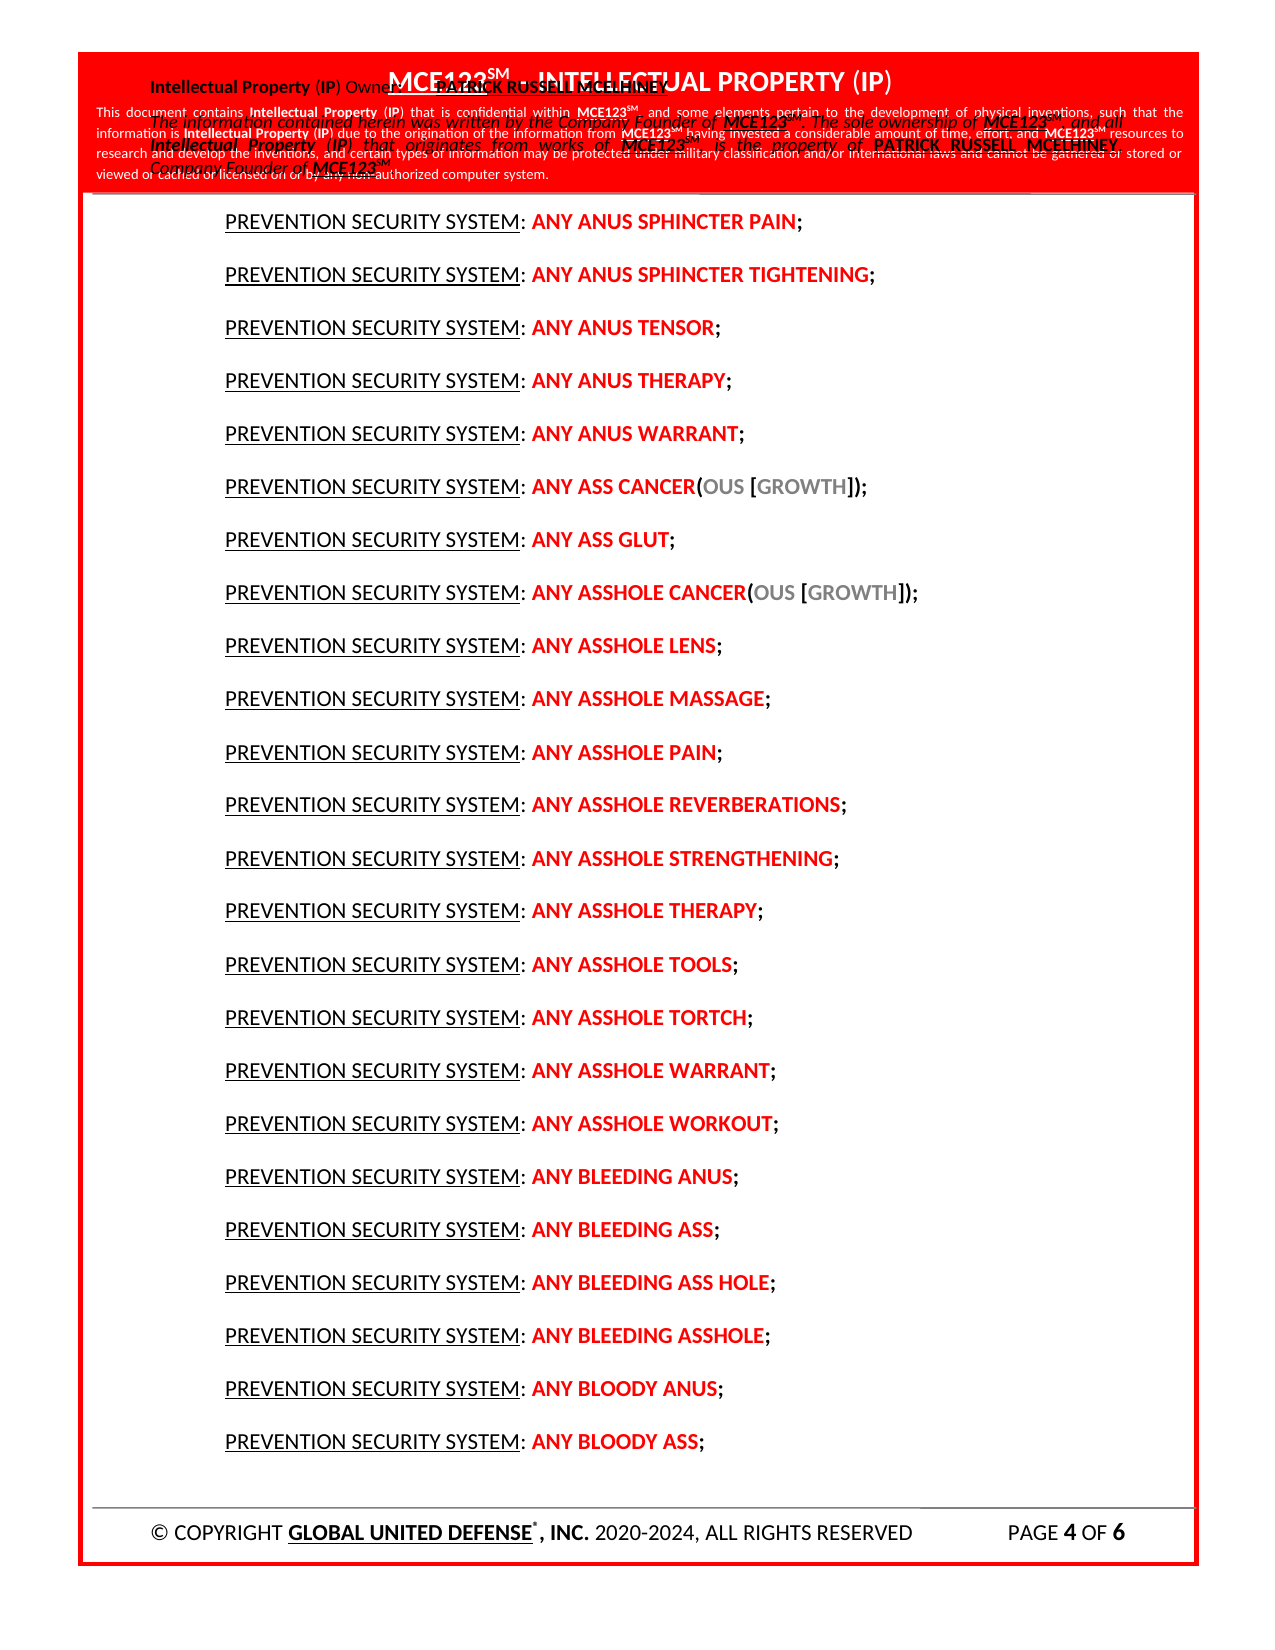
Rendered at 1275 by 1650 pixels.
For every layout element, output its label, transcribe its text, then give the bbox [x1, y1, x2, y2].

text PREVENTION SECURITY SYSTEM: ANY ASSHOLE TORTCH; [225, 1003, 1125, 1031]
text PREVENTION SECURITY SYSTEM: ANY ASSHOLE STRENGTHENING; [225, 844, 1125, 872]
text PREVENTION SECURITY SYSTEM: ANY BLEEDING ASSHOLE; [225, 1321, 1125, 1349]
text PREVENTION SECURITY SYSTEM: ANY BLEEDING ASS; [225, 1215, 1125, 1243]
text PREVENTION SECURITY SYSTEM: ANY ASSHOLE WORKOUT; [225, 1109, 1125, 1137]
text PREVENTION SECURITY SYSTEM: ANY ASSHOLE THERAPY; [225, 897, 1125, 925]
text PREVENTION SECURITY SYSTEM: ANY ASS GLUT; [225, 526, 1125, 553]
text PREVENTION SECURITY SYSTEM: ANY ASSHOLE WARRANT; [225, 1056, 1125, 1084]
text PREVENTION SECURITY SYSTEM: ANY ANUS SPHINCTER PAIN; [225, 207, 1125, 235]
text PREVENTION SECURITY SYSTEM: ANY ANUS SPHINCTER TIGHTENING; [225, 260, 1125, 288]
text PREVENTION SECURITY SYSTEM: ANY ANUS TENSOR; [225, 313, 1125, 341]
text PREVENTION SECURITY SYSTEM: ANY ASSHOLE CANCER(OUS [GROWTH]); [225, 578, 1125, 607]
text PREVENTION SECURITY SYSTEM: ANY ANUS WARRANT; [225, 419, 1125, 447]
text PREVENTION SECURITY SYSTEM: ANY ASSHOLE MASSAGE; [225, 684, 1125, 713]
text PREVENTION SECURITY SYSTEM: ANY ANUS THERAPY; [225, 366, 1125, 394]
text PREVENTION SECURITY SYSTEM: ANY ASS CANCER(OUS [GROWTH]); [225, 472, 1125, 501]
text PREVENTION SECURITY SYSTEM: ANY ASSHOLE LENS; [225, 632, 1125, 659]
text PREVENTION SECURITY SYSTEM: ANY BLOODY ASS; [225, 1427, 1125, 1455]
text PREVENTION SECURITY SYSTEM: ANY ASSHOLE PAIN; [225, 738, 1125, 766]
text PREVENTION SECURITY SYSTEM: ANY BLOODY ANUS; [225, 1374, 1125, 1402]
text PREVENTION SECURITY SYSTEM: ANY ASSHOLE TOOLS; [225, 950, 1125, 978]
text PREVENTION SECURITY SYSTEM: ANY BLEEDING ANUS; [225, 1162, 1125, 1190]
text PREVENTION SECURITY SYSTEM: ANY BLEEDING ASS HOLE; [225, 1268, 1125, 1296]
text PREVENTION SECURITY SYSTEM: ANY ASSHOLE REVERBERATIONS; [225, 791, 1125, 819]
